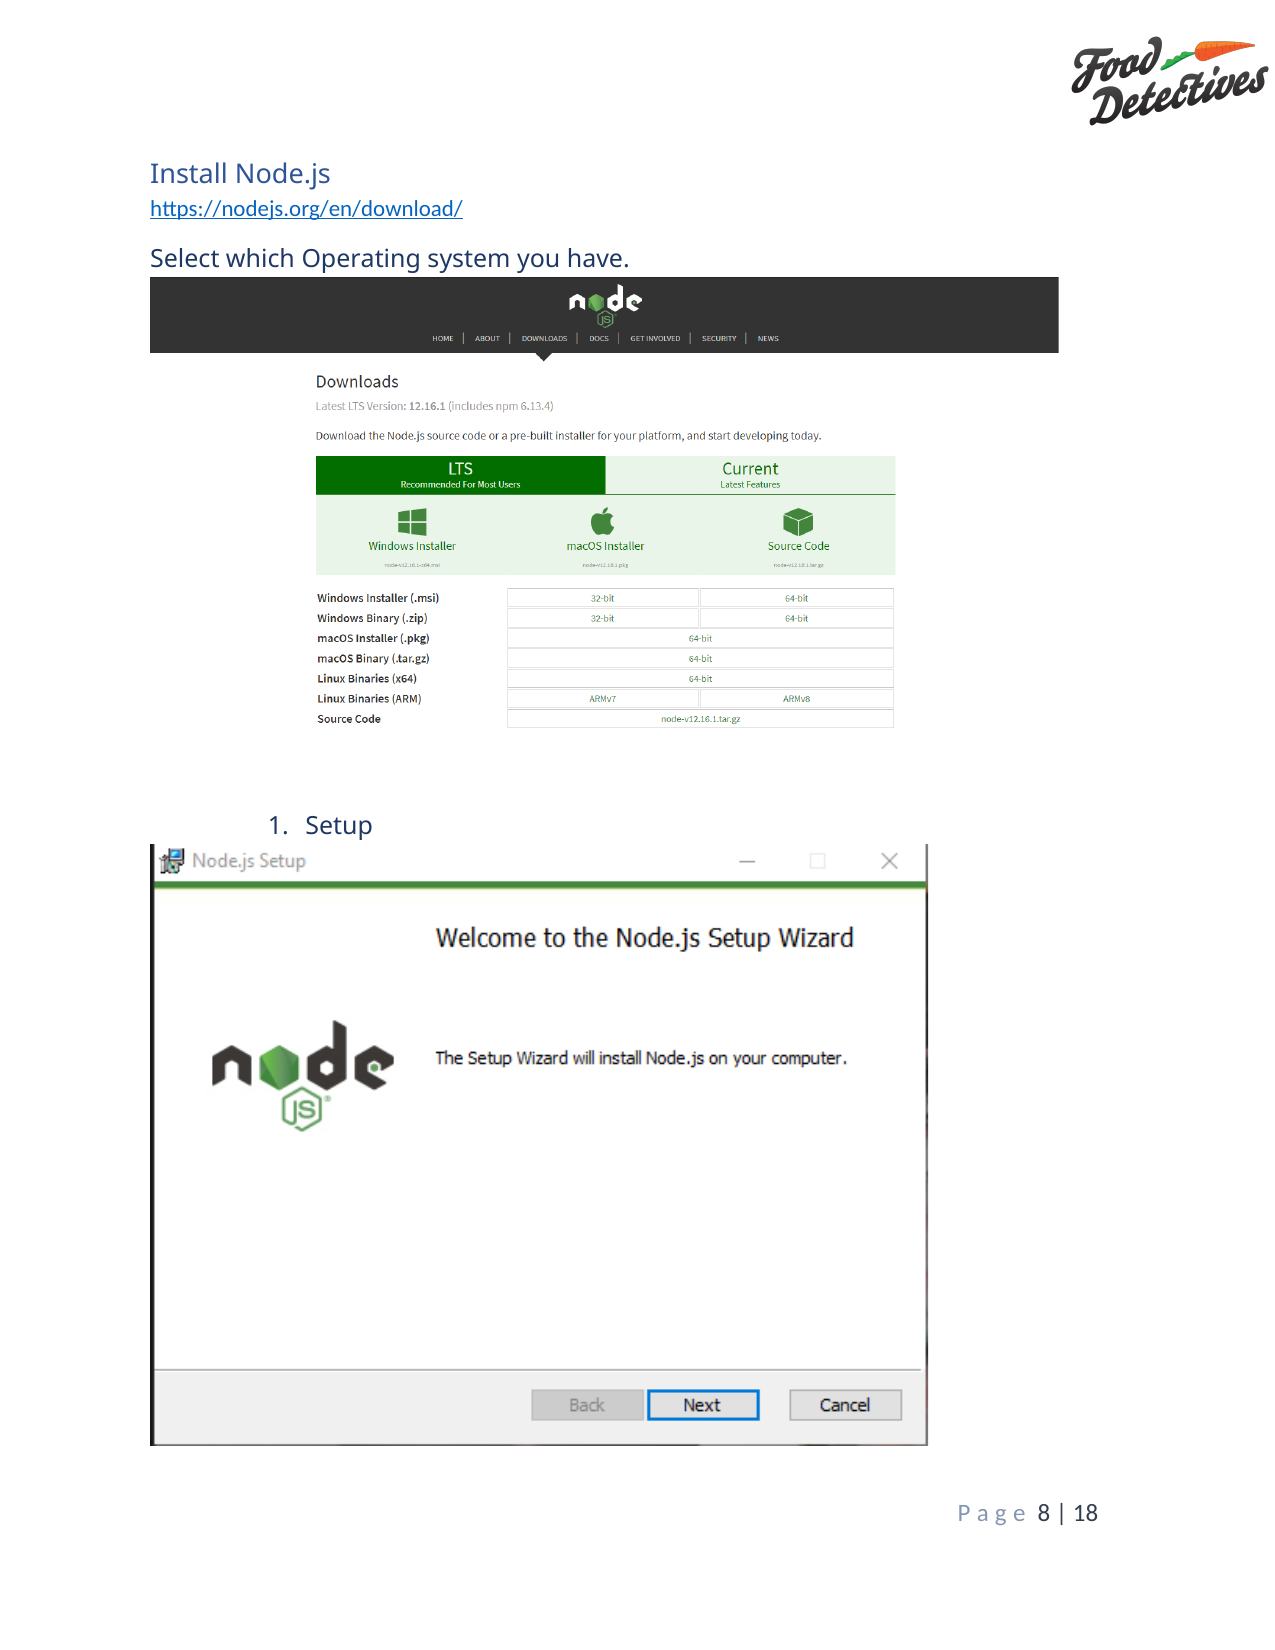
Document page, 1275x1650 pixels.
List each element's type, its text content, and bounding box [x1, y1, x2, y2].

text https://nodejs.org/en/download/ [150, 194, 1125, 222]
picture [150, 277, 1059, 742]
picture [150, 844, 929, 1446]
subtitle Select which Operating system you have. [150, 241, 1125, 275]
picture [1068, 33, 1272, 129]
subtitle Setup [268, 807, 1125, 841]
subtitle Install Node.js [150, 154, 1125, 191]
